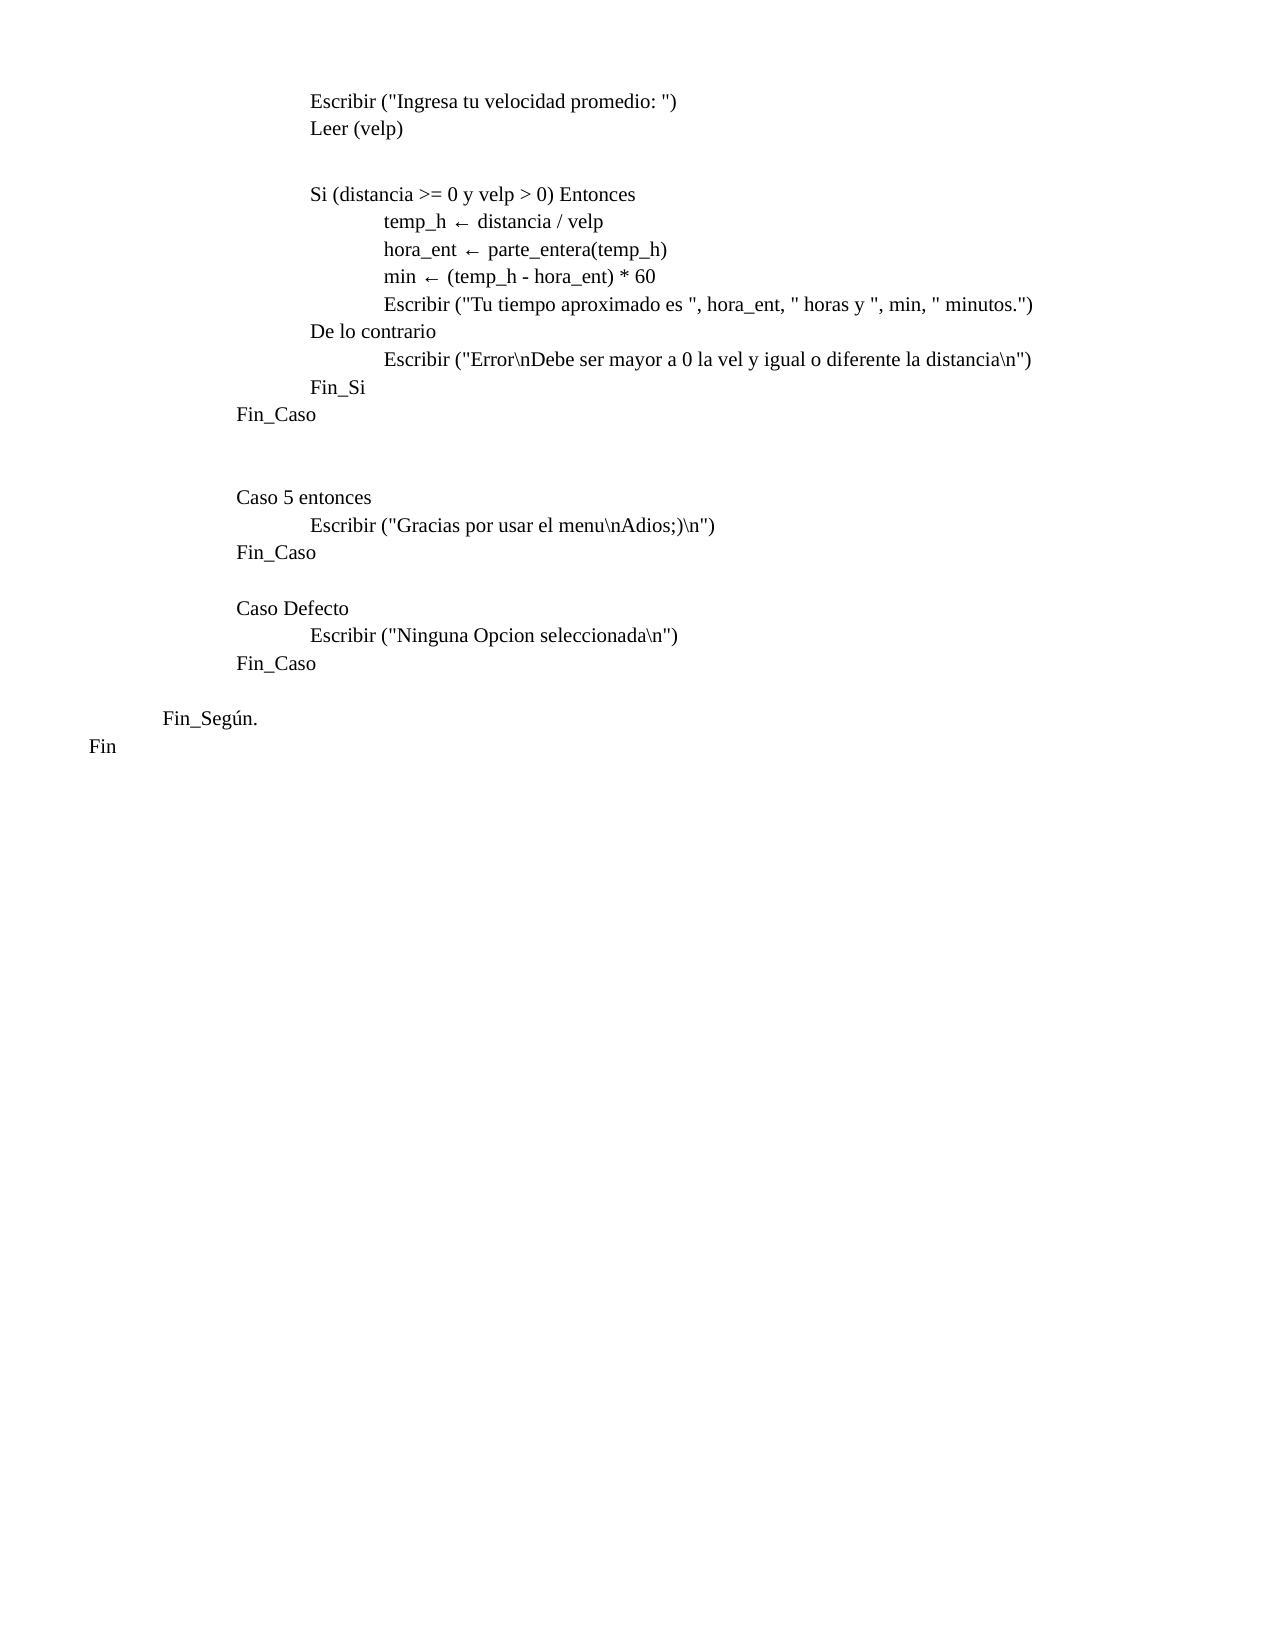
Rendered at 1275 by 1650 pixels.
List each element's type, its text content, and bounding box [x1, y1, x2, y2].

text Leer (velp) [89, 116, 1186, 140]
text Fin_Según. [89, 706, 1186, 730]
text Escribir ("Gracias por usar el menu\nAdios;)\n") [89, 513, 1186, 537]
text Escribir ("Ninguna Opcion seleccionada\n") [89, 623, 1186, 647]
text Fin_Si [89, 375, 1186, 399]
text De lo contrario [89, 319, 1186, 343]
text Fin_Caso [89, 402, 1186, 426]
text Escribir ("Error\nDebe ser mayor a 0 la vel y igual o diferente la distancia\n") [89, 347, 1186, 371]
text Caso 5 entonces [89, 485, 1186, 509]
text Fin_Caso [89, 540, 1186, 564]
text Fin [89, 733, 1186, 758]
text hora_ent ← parte_entera(temp_h) [89, 237, 1186, 261]
text Fin_Caso [89, 651, 1186, 675]
text Si (distancia >= 0 y velp > 0) Entonces [89, 181, 1186, 206]
text Caso Defecto [89, 596, 1186, 619]
text min ← (temp_h - hora_ent) * 60 [89, 264, 1186, 288]
text temp_h ← distancia / velp [89, 209, 1186, 233]
text Escribir ("Ingresa tu velocidad promedio: ") [89, 89, 1186, 113]
text Escribir ("Tu tiempo aproximado es ", hora_ent, " horas y ", min, " minutos.") [89, 292, 1186, 316]
